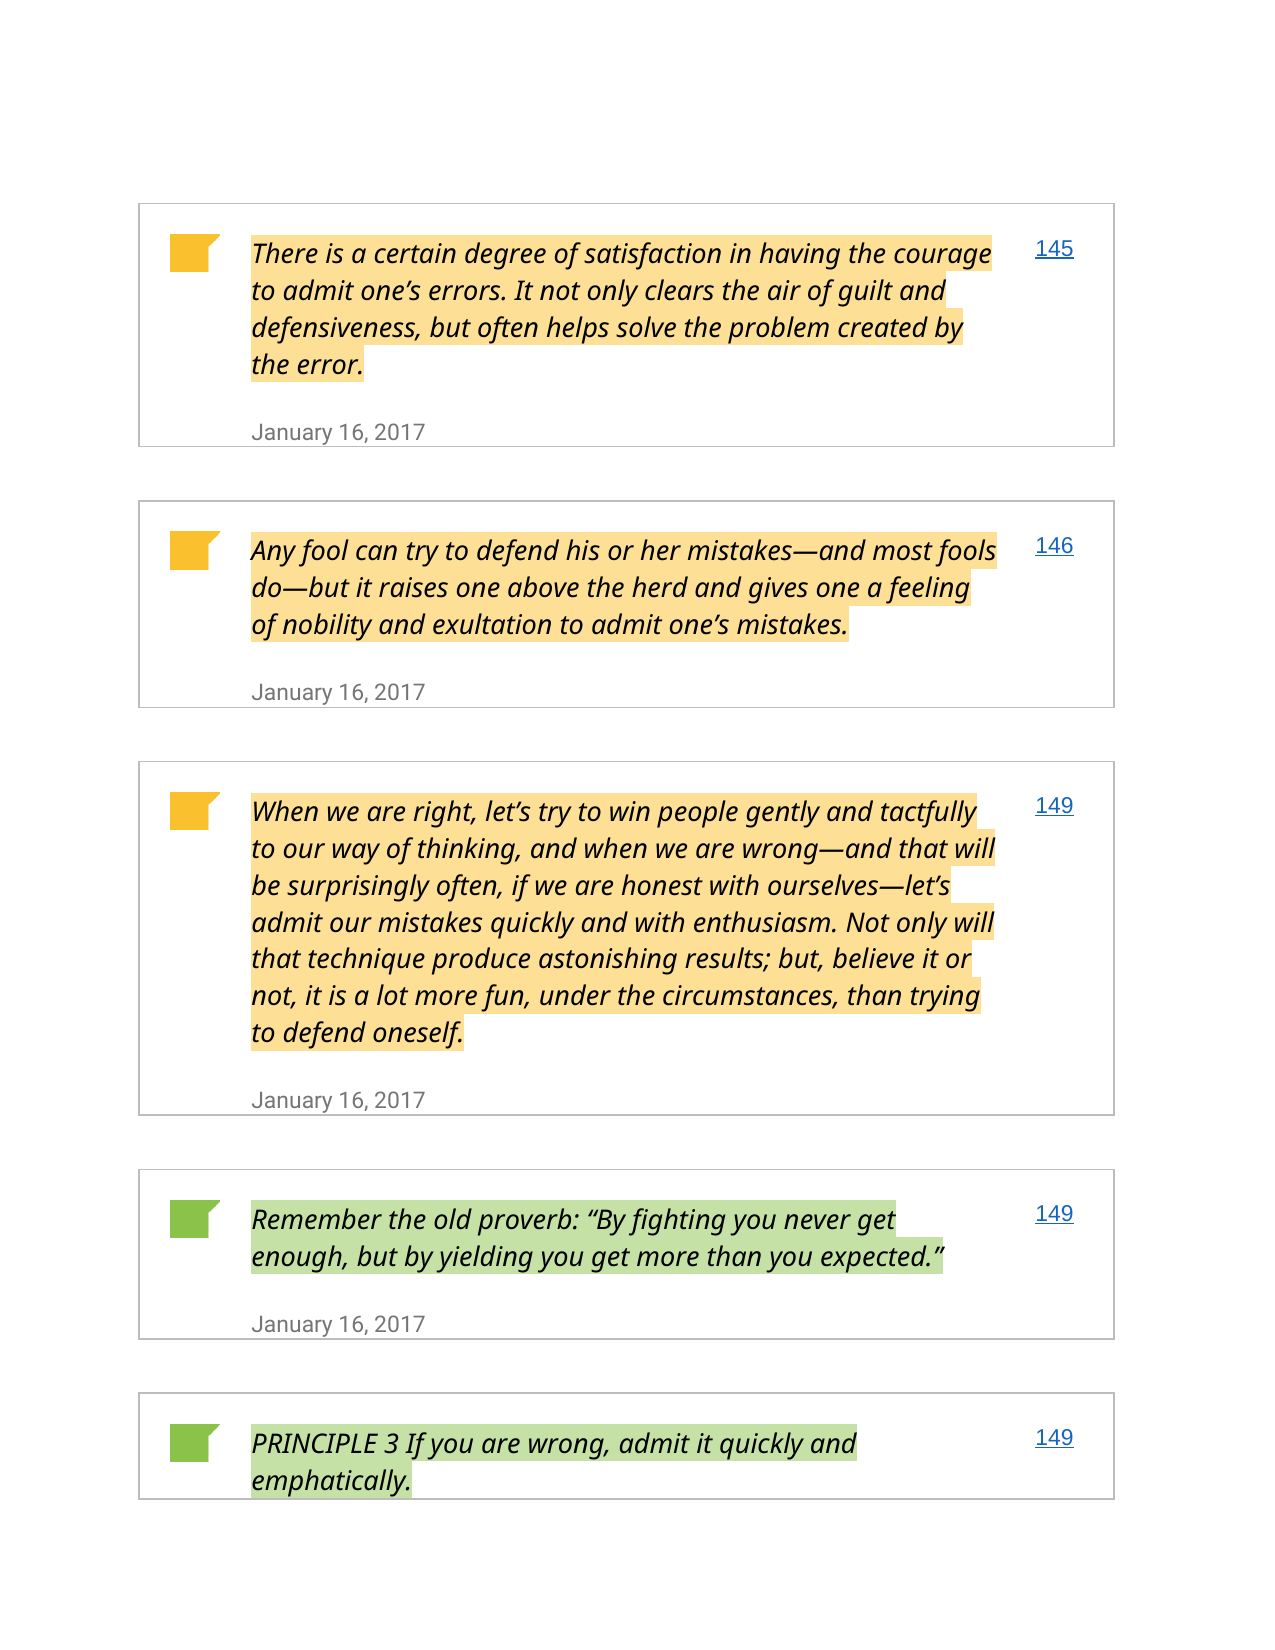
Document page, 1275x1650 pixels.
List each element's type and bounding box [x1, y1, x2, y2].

picture [170, 1200, 220, 1238]
table_header [140, 1170, 1113, 1338]
table_header [140, 762, 1113, 1114]
picture [170, 531, 220, 570]
picture [170, 792, 220, 830]
table_header [140, 204, 1113, 446]
picture [170, 234, 220, 272]
table_header [140, 1394, 1113, 1498]
picture [170, 1424, 220, 1462]
table_header [140, 502, 1113, 706]
